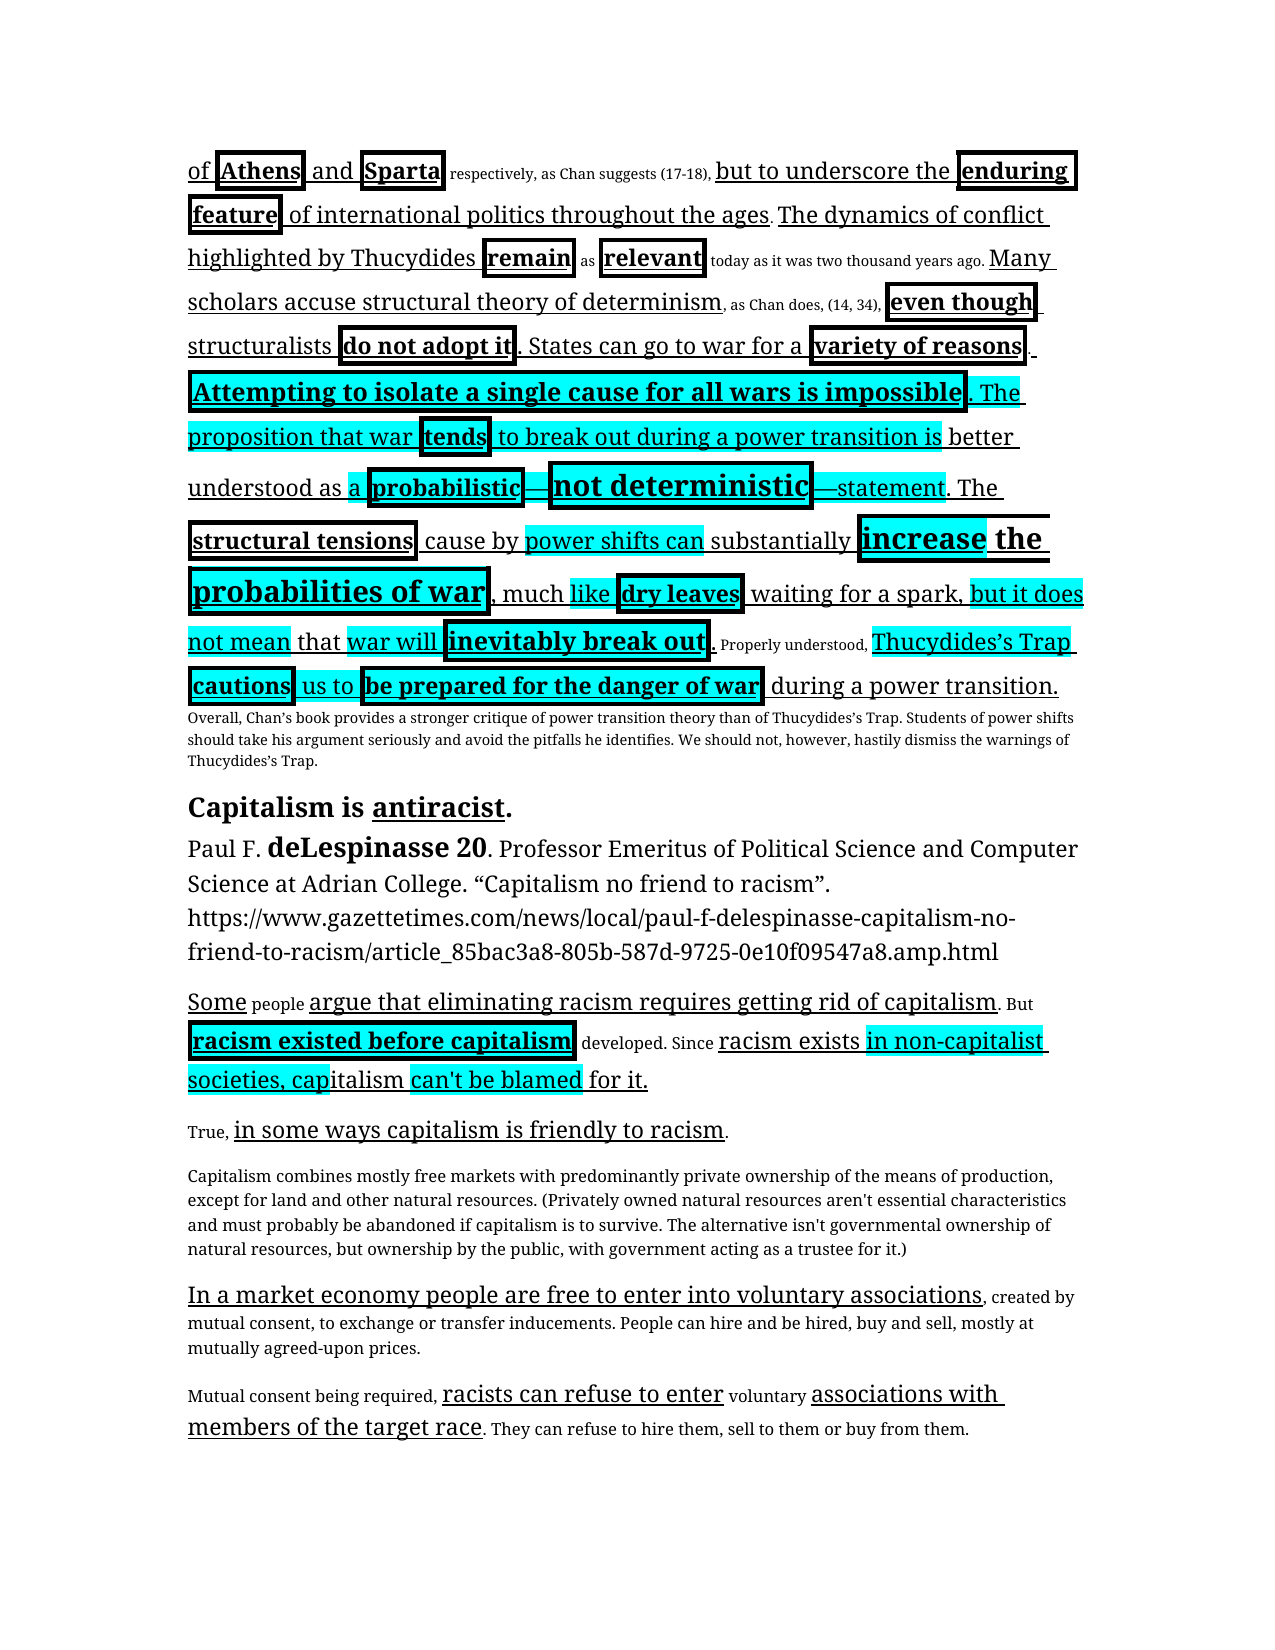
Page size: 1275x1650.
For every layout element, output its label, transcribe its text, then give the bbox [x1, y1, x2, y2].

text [187, 150, 1087, 771]
text In a market economy people are free to enter into voluntary associations, created by mutual consent, to exchange or transfer inducements. People can hire and be hired, buy and sell, mostly at mutually agreed-upon prices. [187, 1279, 1087, 1359]
text Capitalism combines mostly free markets with predominantly private ownership of the means of production, except for land and other natural resources. (Privately owned natural resources aren't essential characteristics and must probably be abandoned if capitalism is to survive. The alternative isn't governmental ownership of natural resources, but ownership by the public, with government acting as a trustee for it.) [187, 1164, 1087, 1261]
text True, in some ways capitalism is friendly to racism. [187, 1114, 1087, 1145]
subtitle Capitalism is antiracist. [187, 789, 1087, 826]
text Paul F. deLespinasse 20. Professor Emeritus of Political Science and Computer Science at Adrian College. “Capitalism no friend to racism”. https://www.gazettetimes.com/news/local/paul-f-delespinasse-capitalism-no-friend-to-racism/article_85bac3a8-805b-587d-9725-0e10f09547a8.amp.html [187, 829, 1087, 967]
text Mutual consent being required, racists can refuse to enter voluntary associations with members of the target race. They can refuse to hire them, sell to them or buy from them. [187, 1378, 1087, 1443]
text Some people argue that eliminating racism requires getting rid of capitalism. But racism existed before capitalism developed. Since racism exists in non-capitalist societies, capitalism can't be blamed for it. [187, 986, 1087, 1095]
